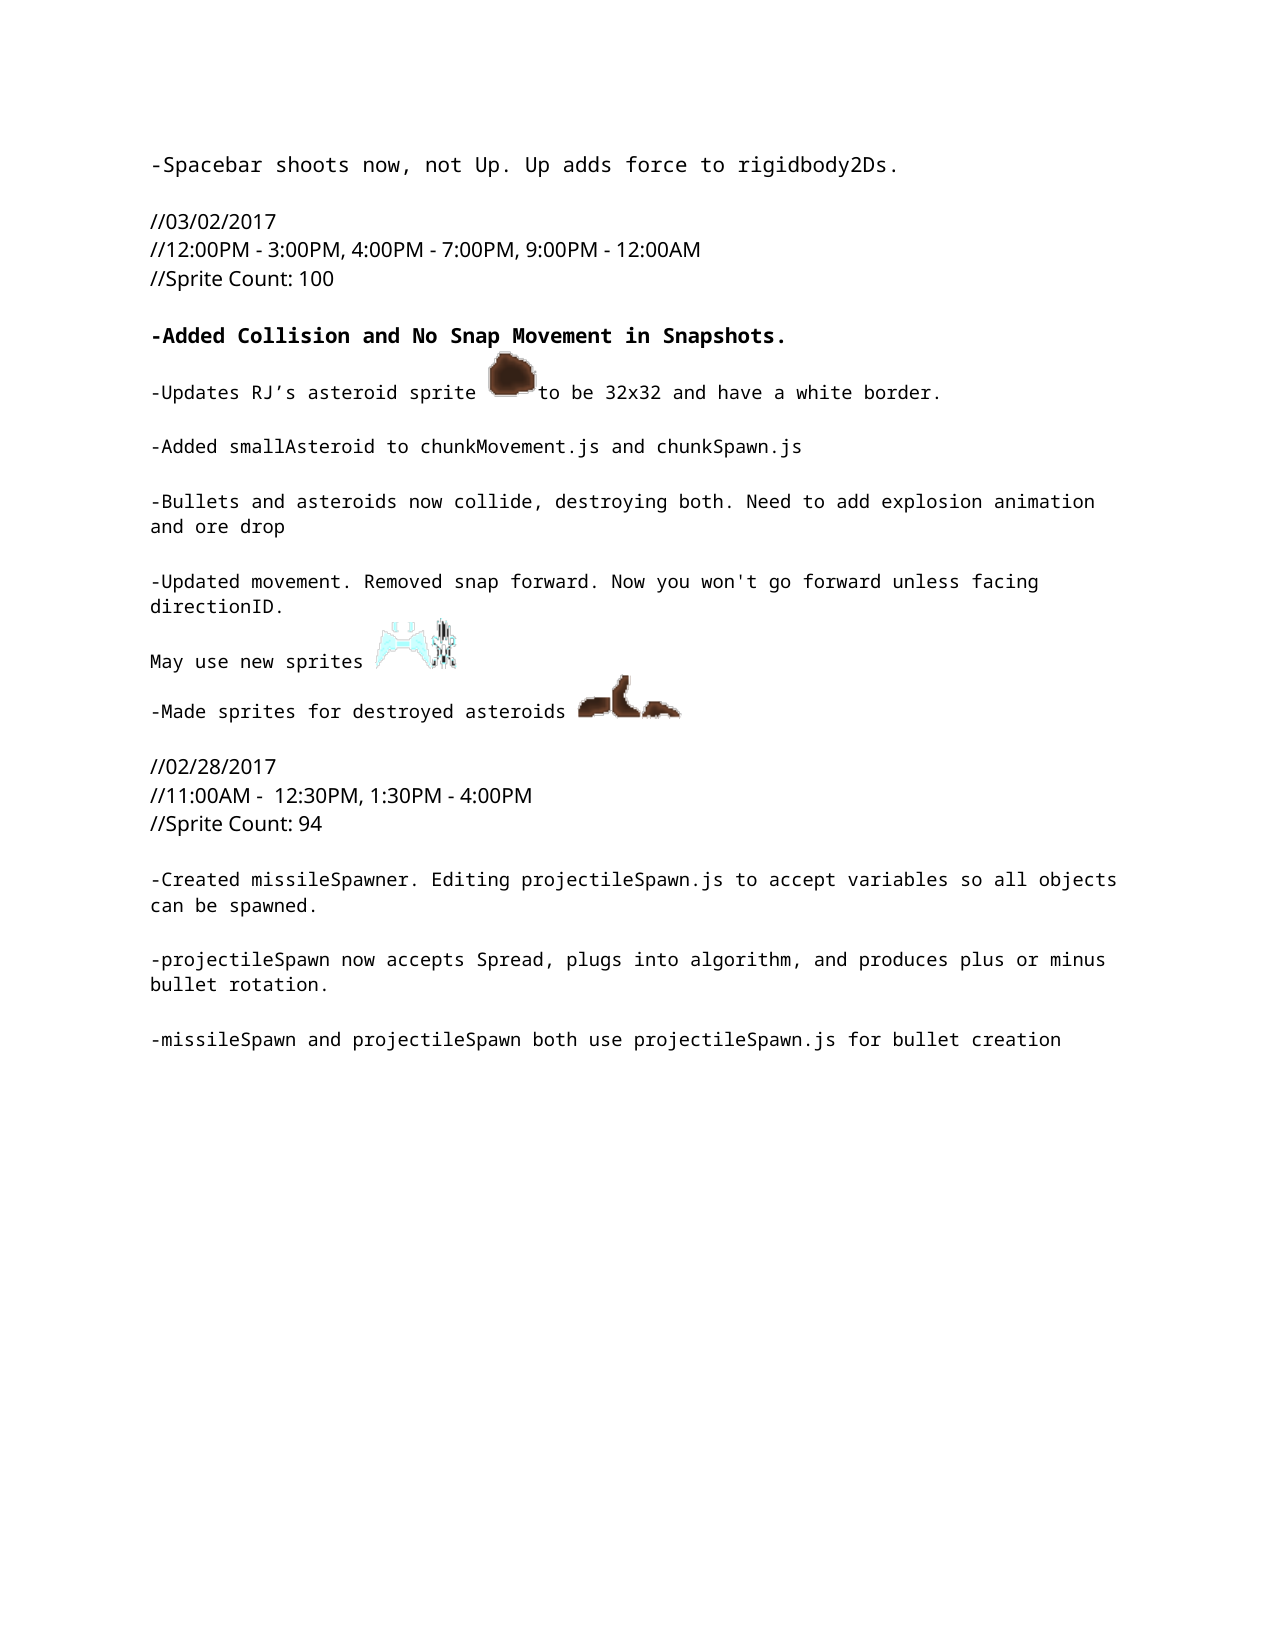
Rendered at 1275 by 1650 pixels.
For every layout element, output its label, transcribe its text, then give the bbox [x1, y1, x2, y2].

text -Added smallAsteroid to chunkMovement.js and chunkSpawn.js [150, 434, 1125, 459]
text //03/02/2017 [150, 207, 1125, 236]
text -Updated movement. Removed snap forward. Now you won't go forward unless facing directionID. [150, 568, 1125, 619]
text -Made sprites for destroyed asteroids [150, 674, 1125, 723]
text May use new sprites [150, 619, 1125, 674]
picture [487, 349, 538, 400]
text //Sprite Count: 100 [150, 264, 1125, 292]
picture [375, 618, 457, 669]
text -Created missileSpawner. Editing projectileSpawn.js to accept variables so all objects can be spawned. [150, 866, 1125, 917]
text //Sprite Count: 94 [150, 809, 1125, 838]
picture [577, 674, 683, 719]
text //02/28/2017 [150, 752, 1125, 781]
text -Added Collision and No Snap Movement in Snapshots. [150, 321, 1125, 350]
text -projectileSpawn now accepts Spread, plugs into algorithm, and produces plus or minus bullet rotation. [150, 946, 1125, 997]
text -missileSpawn and projectileSpawn both use projectileSpawn.js for bullet creation [150, 1026, 1125, 1051]
text -Updates RJ’s asteroid sprite to be 32x32 and have a white border. [150, 350, 1125, 405]
text -Spacebar shoots now, not Up. Up adds force to rigidbody2Ds. [150, 150, 1125, 178]
text -Bullets and asteroids now collide, destroying both. Need to add explosion animation and ore drop [150, 488, 1125, 539]
text //12:00PM - 3:00PM, 4:00PM - 7:00PM, 9:00PM - 12:00AM [150, 236, 1125, 264]
text //11:00AM - 12:30PM, 1:30PM - 4:00PM [150, 781, 1125, 809]
